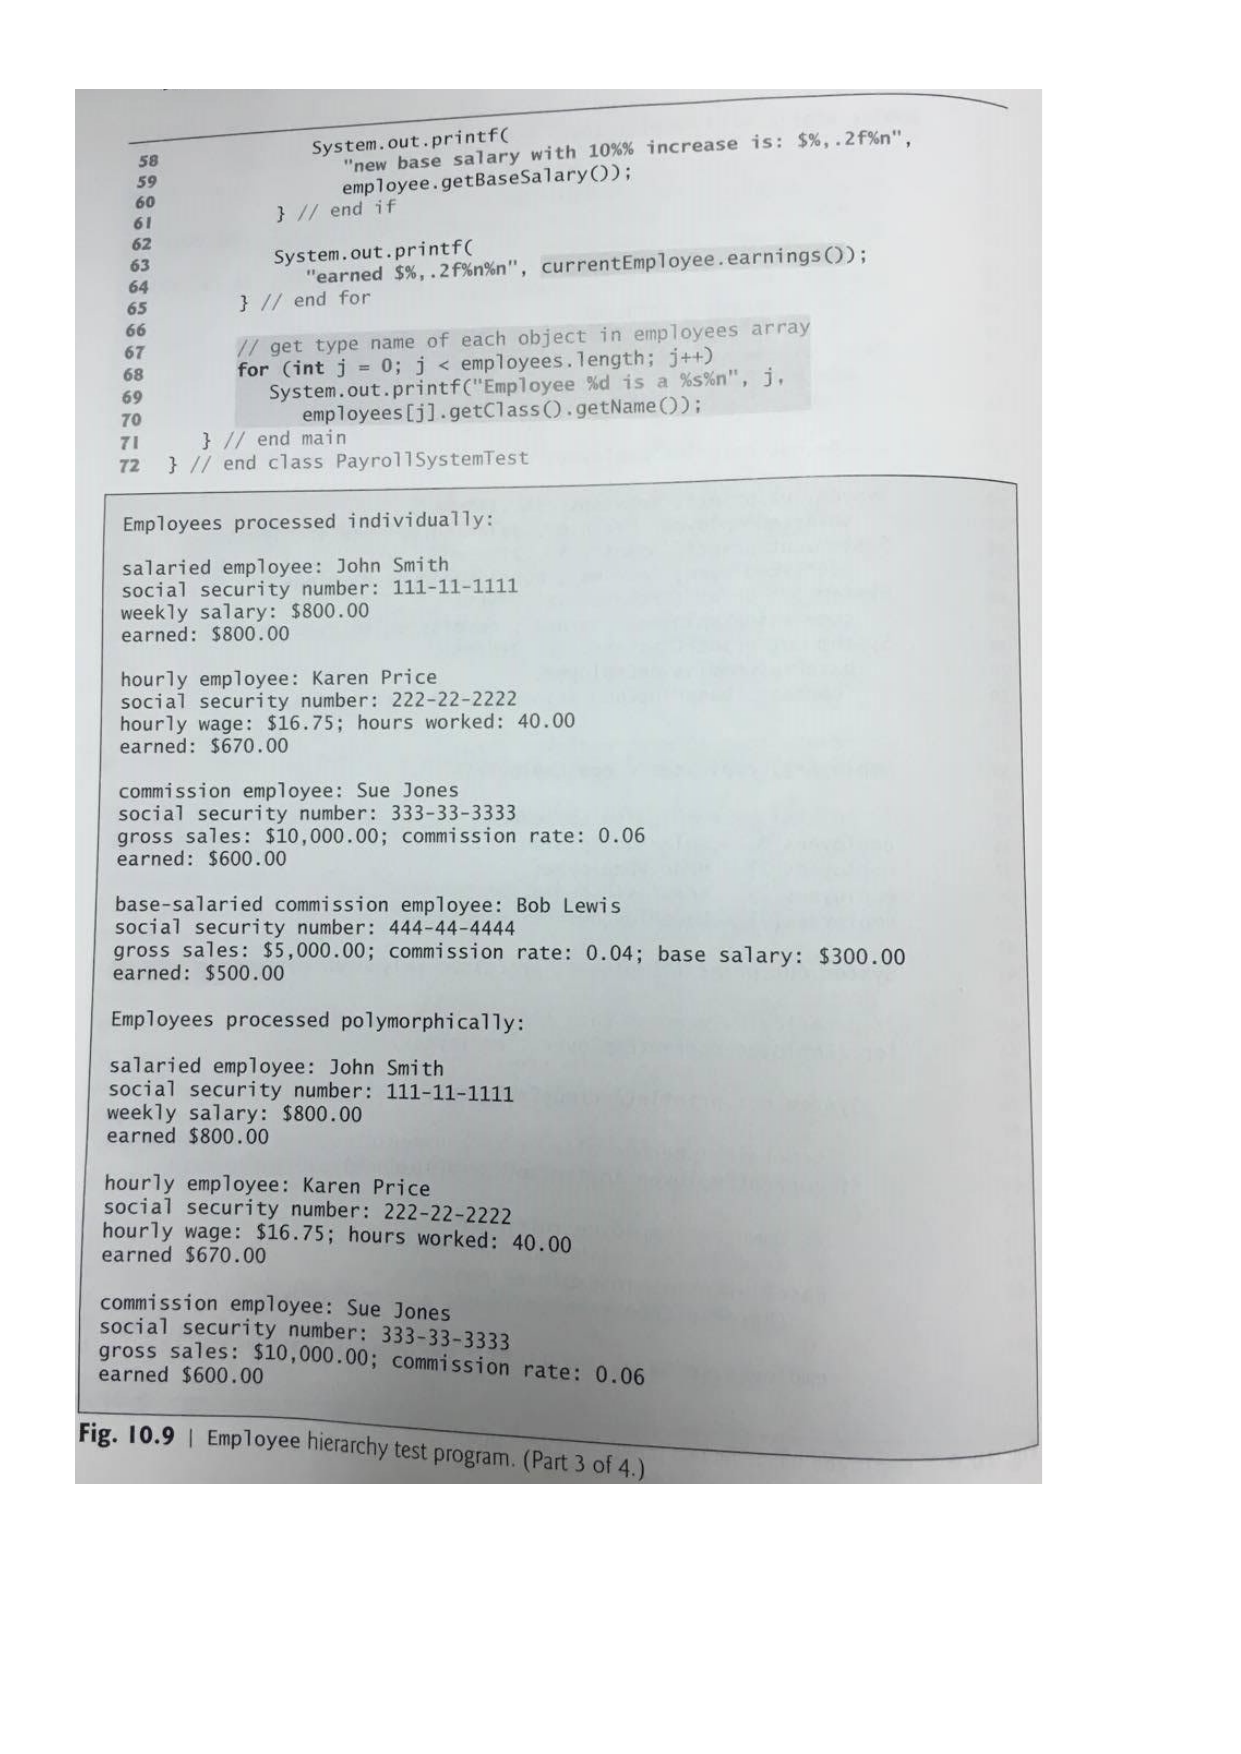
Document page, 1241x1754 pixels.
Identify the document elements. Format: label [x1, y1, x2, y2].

picture [75, 89, 1043, 1484]
